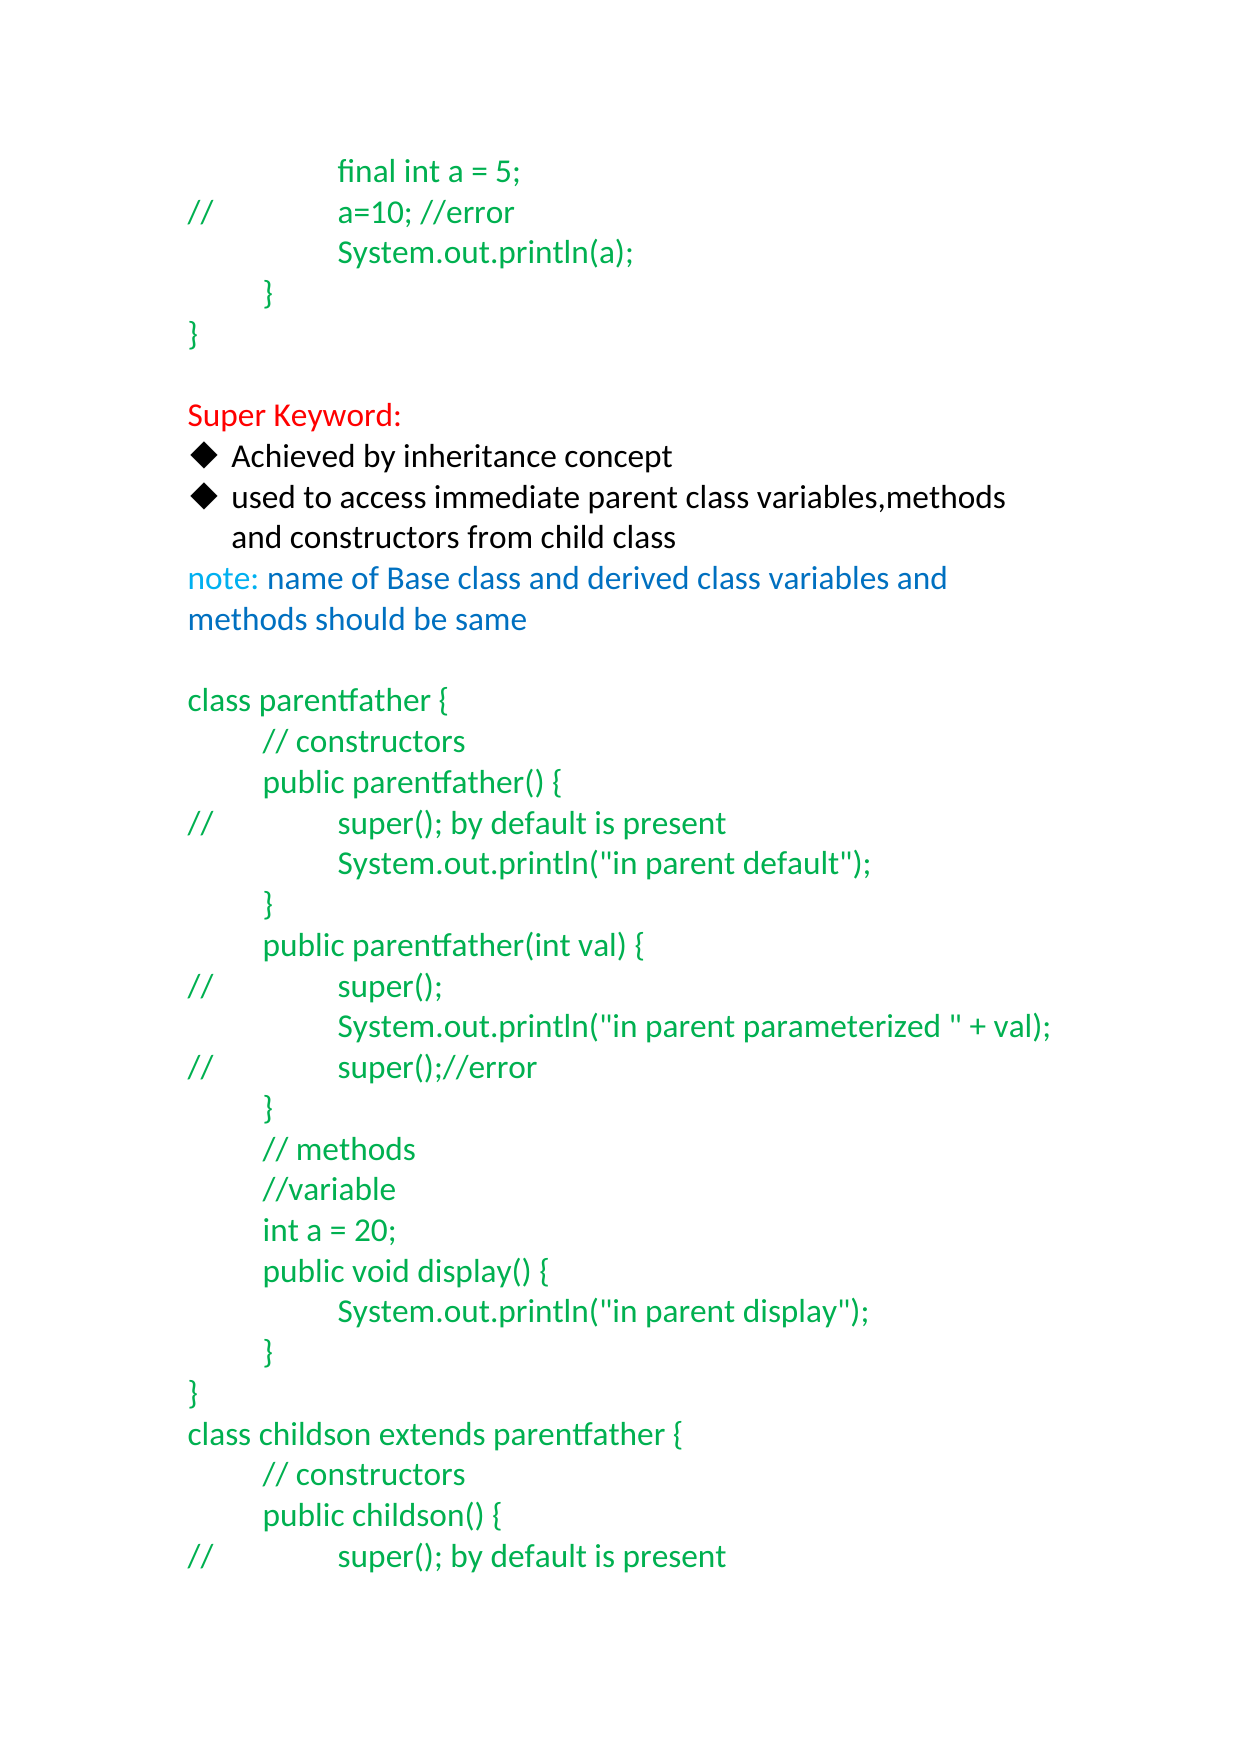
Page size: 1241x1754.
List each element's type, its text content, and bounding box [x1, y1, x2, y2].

list // super(); by default is present [187, 1535, 1053, 1576]
list } [187, 1372, 1053, 1413]
list //variable [187, 1168, 1053, 1209]
list System.out.println("in parent parameterized " + val); [187, 1005, 1053, 1046]
list // a=10; //error [187, 191, 1053, 231]
list // methods [187, 1127, 1053, 1168]
list // super();//error [187, 1046, 1053, 1087]
list } [187, 272, 1053, 313]
list // super(); by default is present [187, 802, 1053, 842]
list class parentfather { [187, 679, 1053, 720]
list // constructors [187, 720, 1053, 761]
list System.out.println("in parent default"); [187, 842, 1053, 883]
list public parentfather(int val) { [187, 924, 1053, 964]
list public void display() { [187, 1250, 1053, 1290]
list int a = 20; [187, 1209, 1053, 1250]
list class childson extends parentfather { [187, 1413, 1053, 1453]
list used to access immediate parent class variables,methods and constructors from child class [187, 476, 1053, 557]
list // super(); [187, 964, 1053, 1005]
list final int a = 5; [187, 150, 1053, 191]
list Achieved by inheritance concept [187, 435, 1053, 476]
list System.out.println("in parent display"); [187, 1290, 1053, 1331]
list } [187, 313, 1053, 354]
list } [187, 883, 1053, 924]
list note: name of Base class and derived class variables and methods should be same [187, 557, 1053, 639]
list public childson() { [187, 1494, 1053, 1535]
list } [187, 1087, 1053, 1127]
list Super Keyword: [187, 394, 1053, 435]
list // constructors [187, 1453, 1053, 1494]
list } [187, 1331, 1053, 1372]
list System.out.println(a); [187, 231, 1053, 272]
list public parentfather() { [187, 761, 1053, 802]
